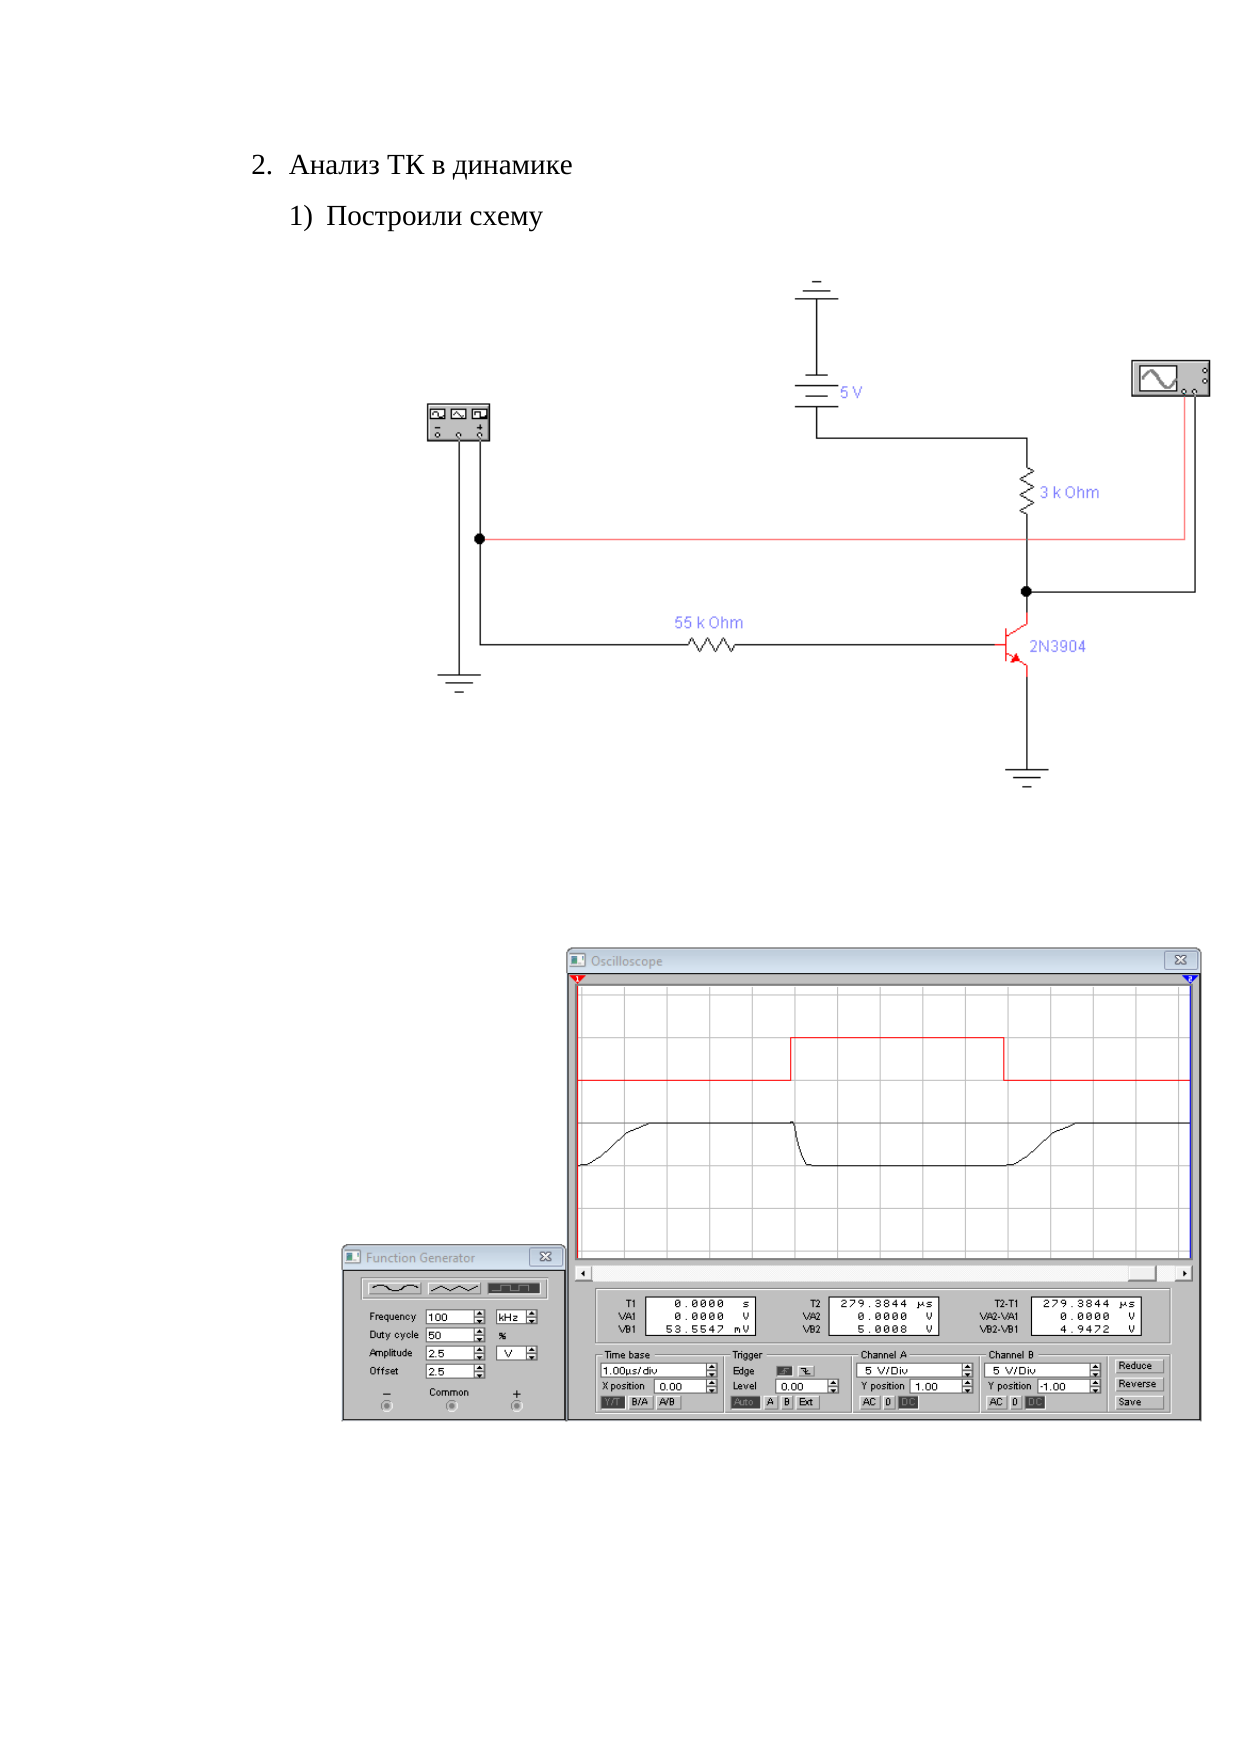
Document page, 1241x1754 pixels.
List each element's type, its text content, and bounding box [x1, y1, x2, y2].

picture [251, 876, 1226, 1447]
list Анализ ТК в динамике [251, 147, 1152, 181]
list Построили схему [288, 198, 1152, 231]
picture [326, 247, 1241, 831]
